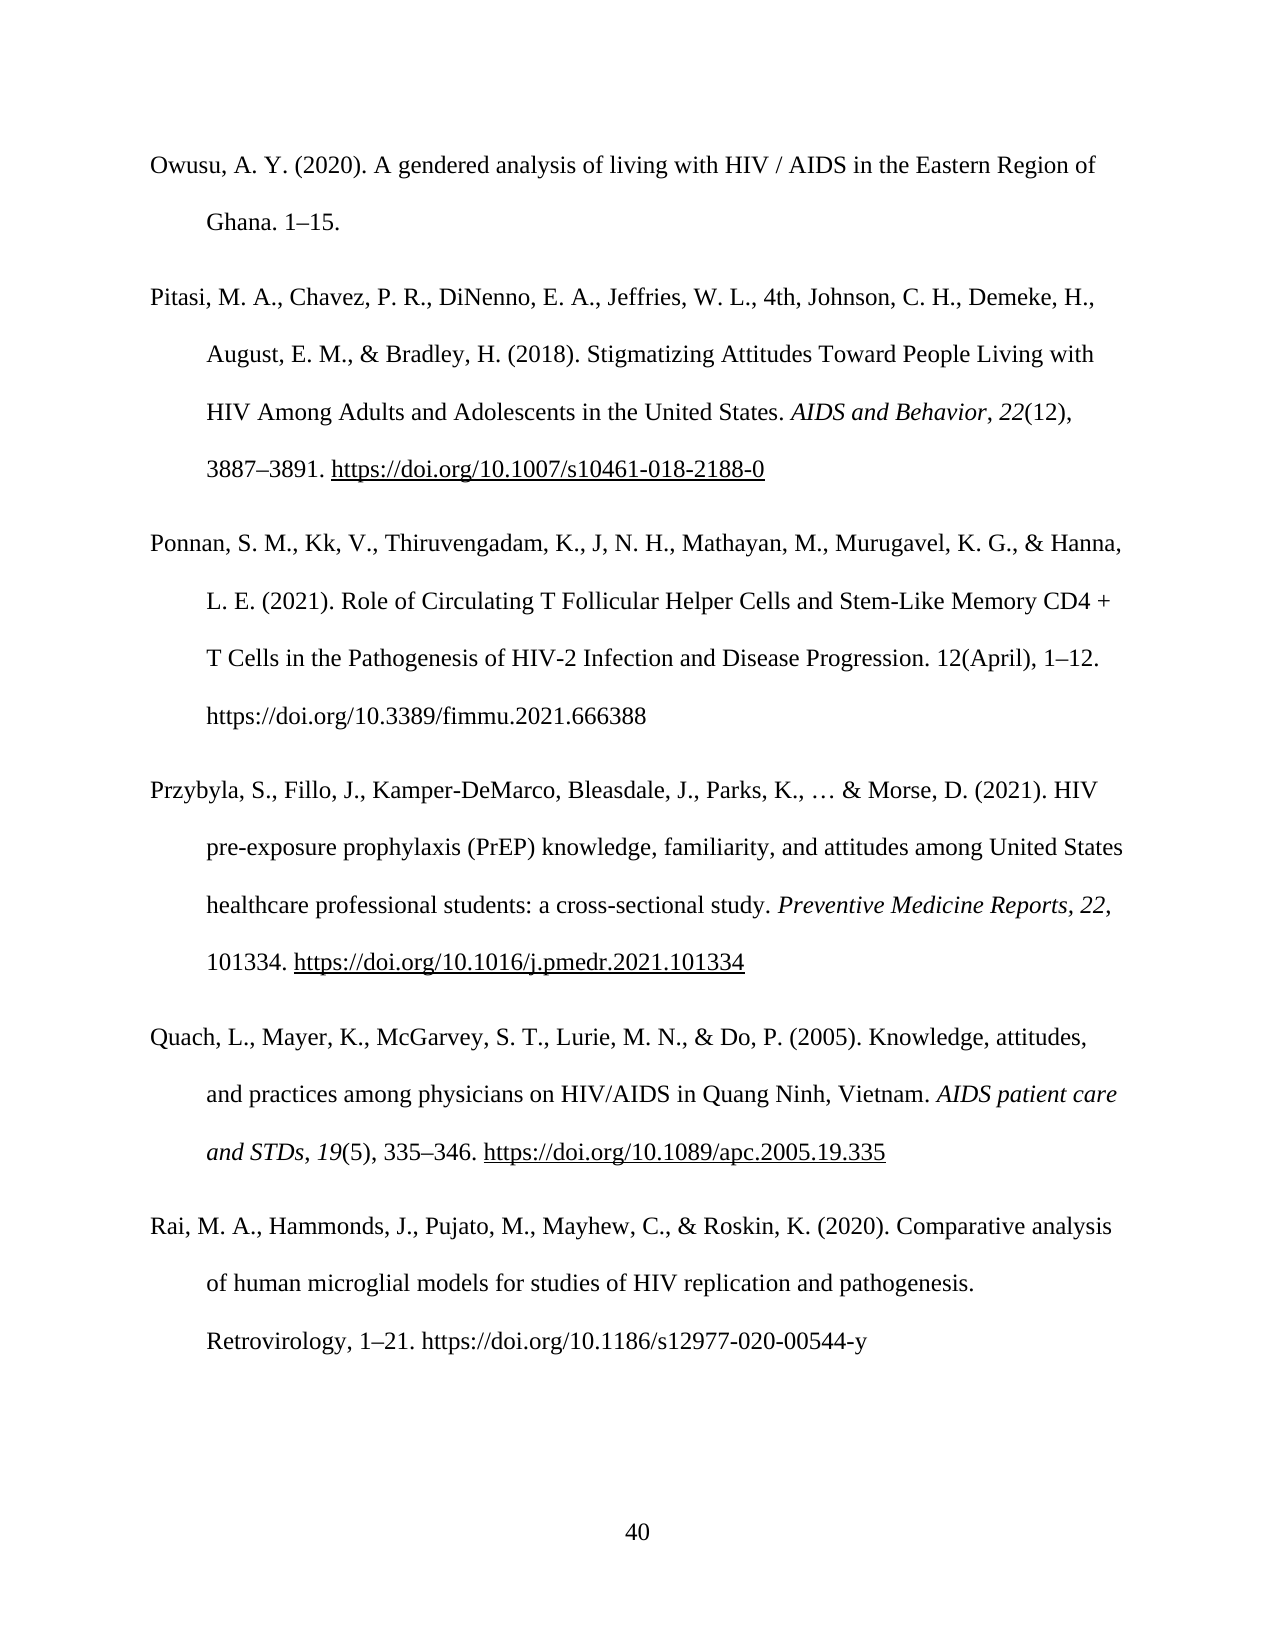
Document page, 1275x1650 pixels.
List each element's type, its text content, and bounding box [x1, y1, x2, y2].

text Pitasi, M. A., Chavez, P. R., DiNenno, E. A., Jeffries, W. L., 4th, Johnson, C. H., Demeke, H., August, E. M., & Bradley, H. (2018). Stigmatizing Attitudes Toward People Living with HIV Among Adults and Adolescents in the United States. AIDS and Behavior, 22(12), 3887–3891. https://doi.org/10.1007/s10461-018-2188-0 [150, 282, 1125, 483]
text Quach, L., Mayer, K., McGarvey, S. T., Lurie, M. N., & Do, P. (2005). Knowledge, attitudes, and practices among physicians on HIV/AIDS in Quang Ninh, Vietnam. AIDS patient care and STDs, 19(5), 335–346. https://doi.org/10.1089/apc.2005.19.335 [150, 1022, 1125, 1165]
text Owusu, A. Y. (2020). A gendered analysis of living with HIV / AIDS in the Eastern Region of Ghana. 1–15. [150, 150, 1125, 236]
text Przybyla, S., Fillo, J., Kamper-DeMarco, Bleasdale, J., Parks, K., … & Morse, D. (2021). HIV pre-exposure prophylaxis (PrEP) knowledge, familiarity, and attitudes among United States healthcare professional students: a cross-sectional study. Preventive Medicine Reports, 22, 101334. https://doi.org/10.1016/j.pmedr.2021.101334 [150, 775, 1125, 976]
text Rai, M. A., Hammonds, J., Pujato, M., Mayhew, C., & Roskin, K. (2020). Comparative analysis of human microglial models for studies of HIV replication and pathogenesis. Retrovirology, 1–21. https://doi.org/10.1186/s12977-020-00544-y [150, 1211, 1125, 1354]
text Ponnan, S. M., Kk, V., Thiruvengadam, K., J, N. H., Mathayan, M., Murugavel, K. G., & Hanna, L. E. (2021). Role of Circulating T Follicular Helper Cells and Stem-Like Memory CD4 + T Cells in the Pathogenesis of HIV-2 Infection and Disease Progression. 12(April), 1–12. https://doi.org/10.3389/fimmu.2021.666388 [150, 528, 1125, 729]
